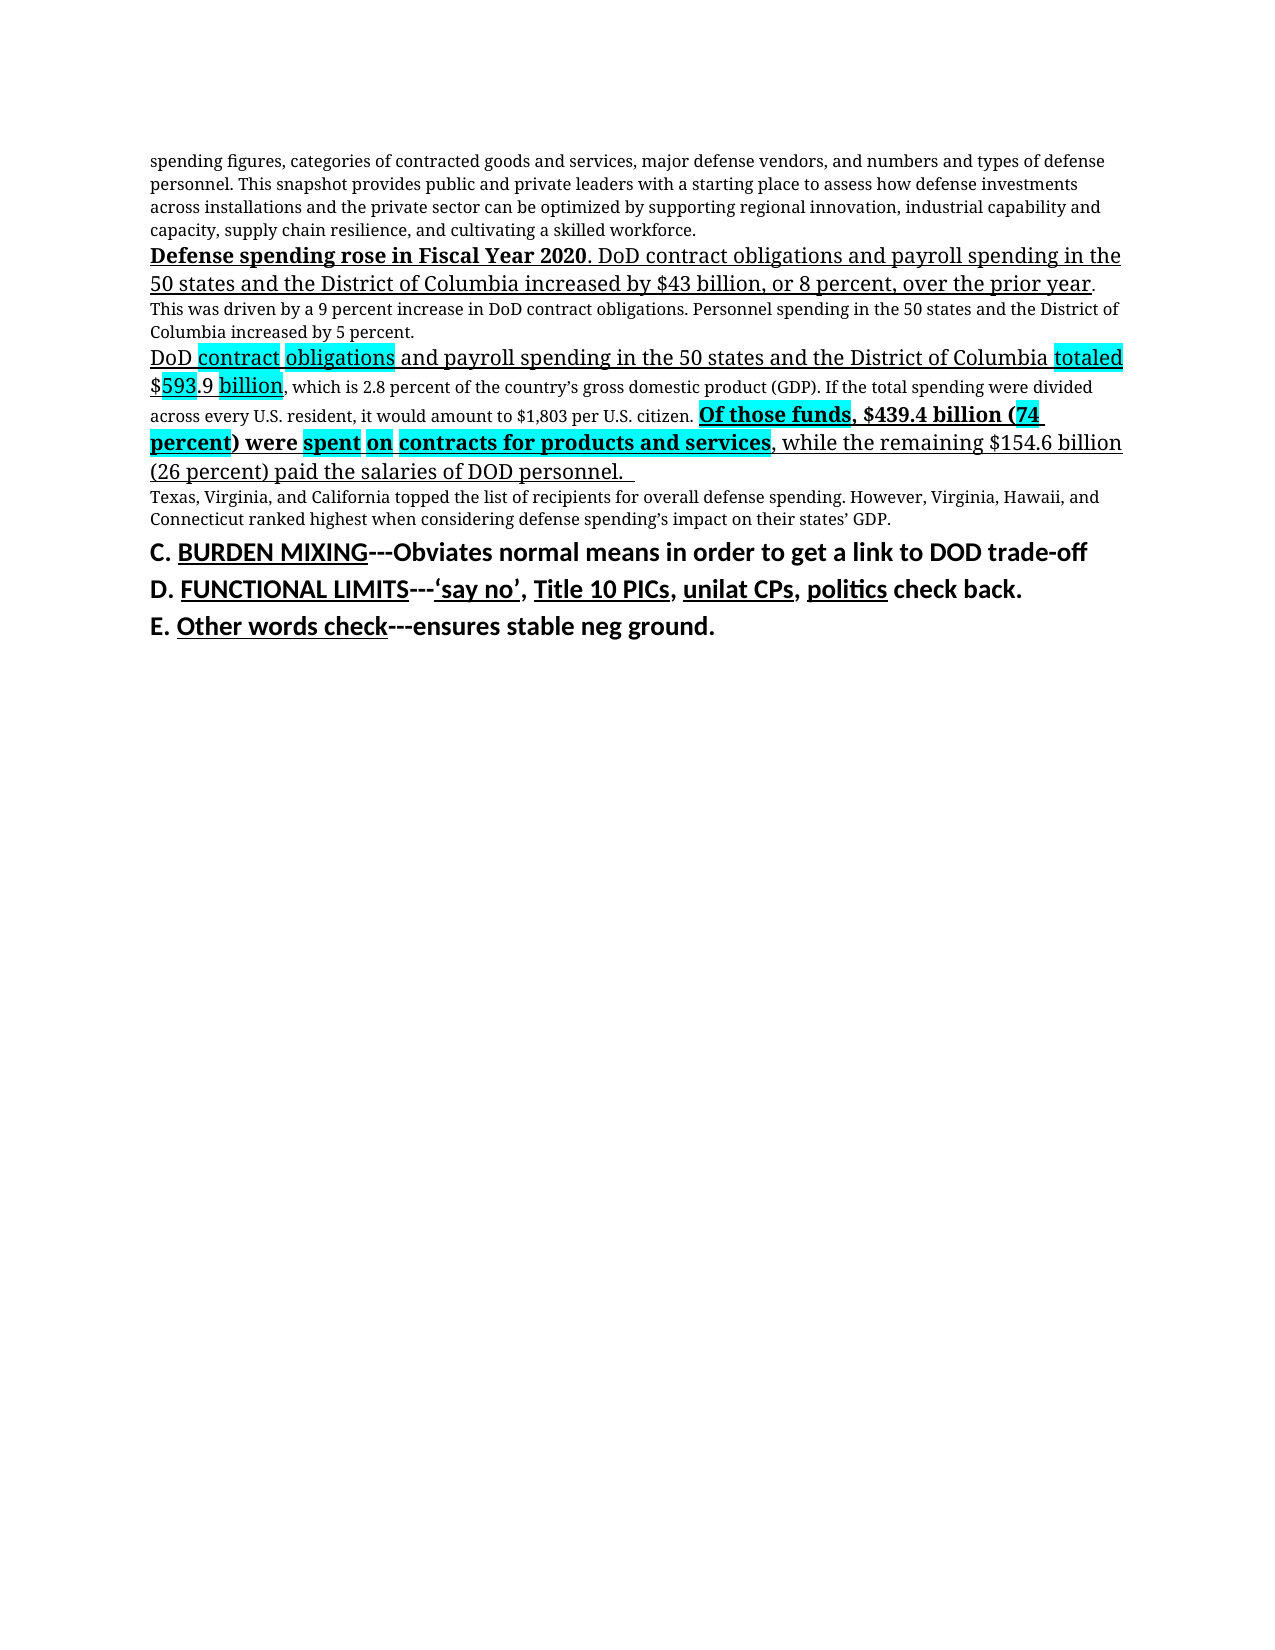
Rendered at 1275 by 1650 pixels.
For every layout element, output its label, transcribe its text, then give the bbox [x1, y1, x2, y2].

text E. Other words check---ensures stable neg ground. [150, 609, 1125, 642]
text Texas, Virginia, and California topped the list of recipients for overall defense spending. However, Virginia, Hawaii, and Connecticut ranked highest when considering defense spending’s impact on their states’ GDP. [150, 485, 1125, 531]
text Defense spending rose in Fiscal Year 2020. DoD contract obligations and payroll spending in the 50 states and the District of Columbia increased by $43 billion, or 8 percent, over the prior year. This was driven by a 9 percent increase in DoD contract obligations. Personnel spending in the 50 states and the District of Columbia increased by 5 percent. [150, 241, 1125, 343]
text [150, 150, 1125, 241]
text C. BURDEN MIXING---Obviates normal means in order to get a link to DOD trade-off [150, 535, 1125, 568]
text DoD contract obligations and payroll spending in the 50 states and the District of Columbia totaled $593.9 billion, which is 2.8 percent of the country’s gross domestic product (GDP). If the total spending were divided across every U.S. resident, it would amount to $1,803 per U.S. citizen. Of those funds, $439.4 billion (74 percent) were spent on contracts for products and services, while the remaining $154.6 billion (26 percent) paid the salaries of DOD personnel. [150, 343, 1125, 485]
text D. FUNCTIONAL LIMITS---‘say no’, Title 10 PICs, unilat CPs, politics check back. [150, 572, 1125, 605]
